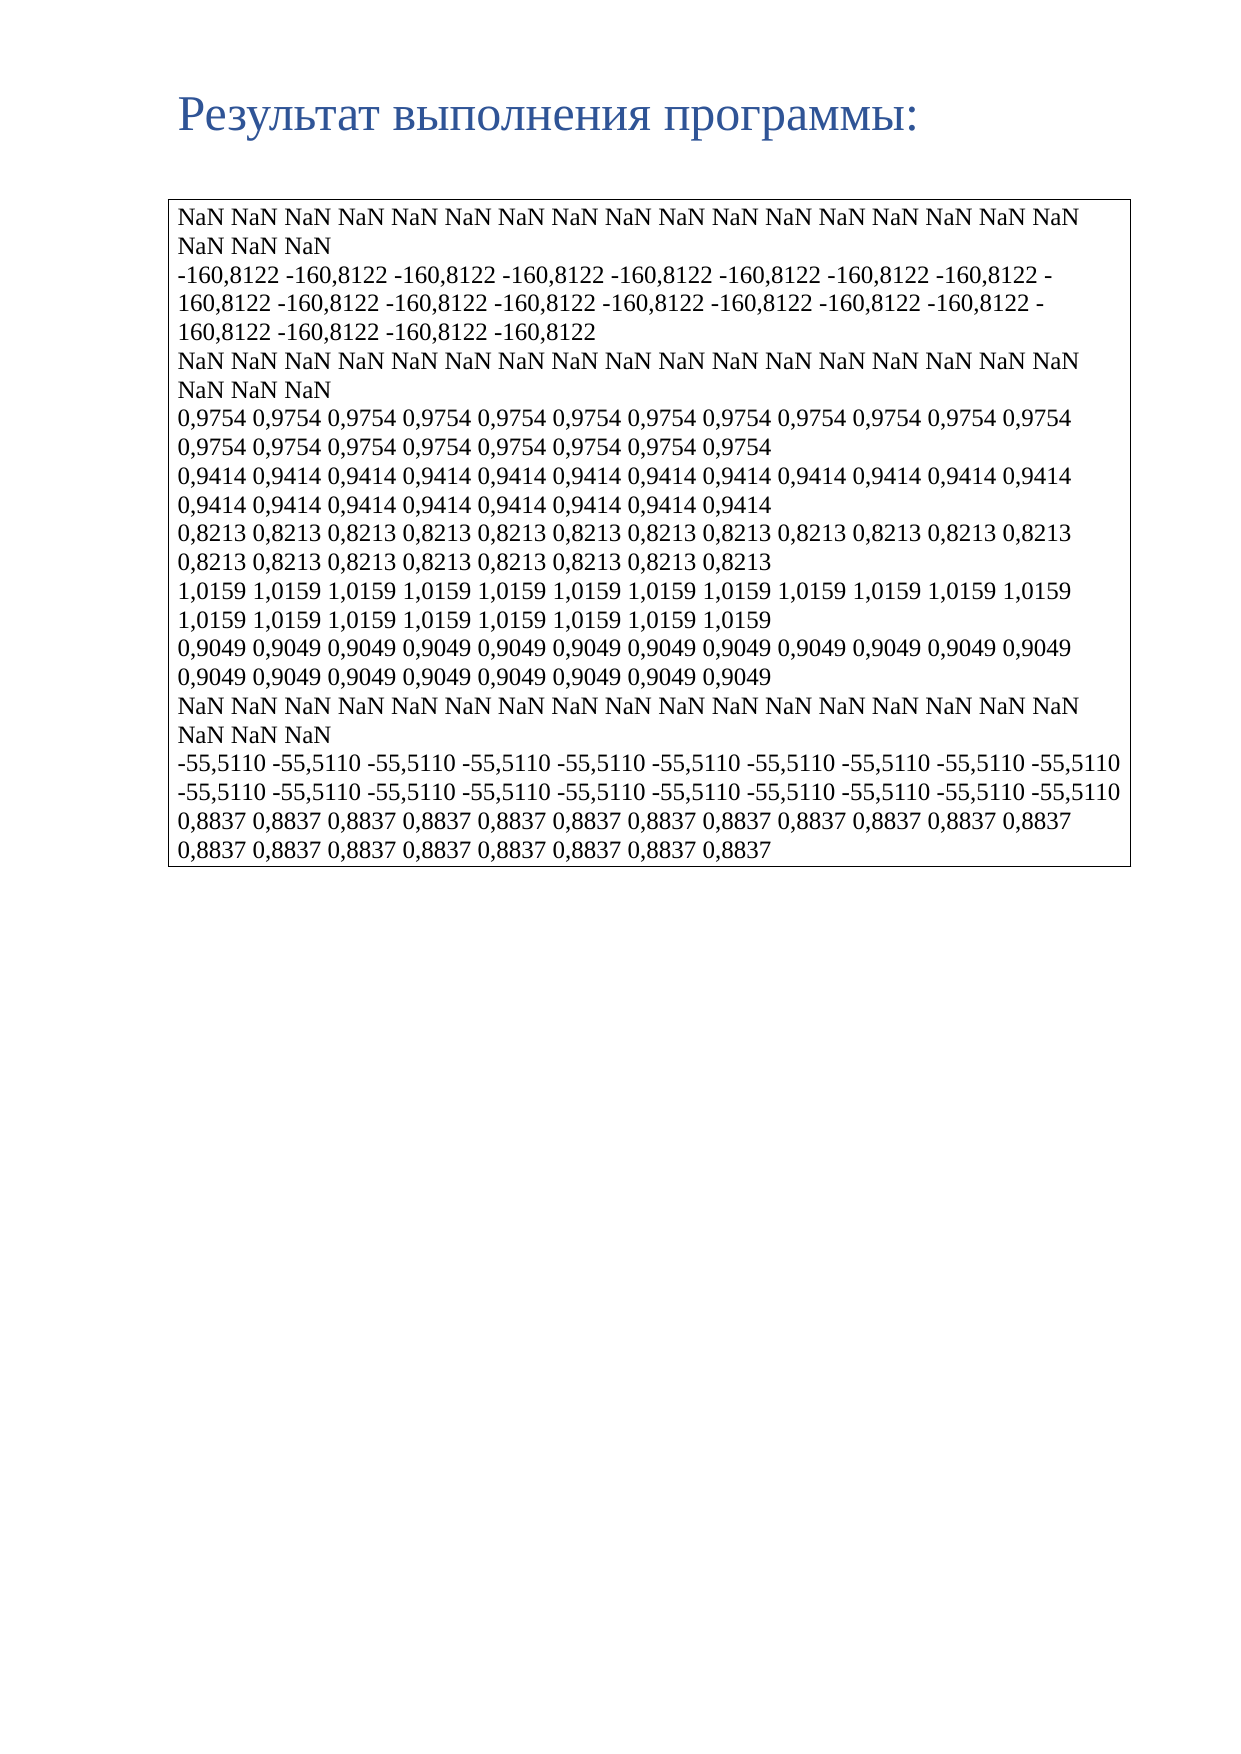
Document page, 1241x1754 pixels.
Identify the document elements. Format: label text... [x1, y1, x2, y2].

text NaN NaN NaN NaN NaN NaN NaN NaN NaN NaN NaN NaN NaN NaN NaN NaN NaN NaN NaN NaN [169, 200, 1130, 260]
text -55,5110 -55,5110 -55,5110 -55,5110 -55,5110 -55,5110 -55,5110 -55,5110 -55,5110 -55,5110 -55,5110 -55,5110 -55,5110 -55,5110 -55,5110 -55,5110 -55,5110 -55,5110 -55,5110 -55,5110 [177, 748, 1122, 803]
text 0,8837 0,8837 0,8837 0,8837 0,8837 0,8837 0,8837 0,8837 0,8837 0,8837 0,8837 0,8837 0,8837 0,8837 0,8837 0,8837 0,8837 0,8837 0,8837 0,8837 [169, 803, 1130, 866]
text 0,9754 0,9754 0,9754 0,9754 0,9754 0,9754 0,9754 0,9754 0,9754 0,9754 0,9754 0,9754 0,9754 0,9754 0,9754 0,9754 0,9754 0,9754 0,9754 0,9754 [177, 403, 1122, 461]
text 1,0159 1,0159 1,0159 1,0159 1,0159 1,0159 1,0159 1,0159 1,0159 1,0159 1,0159 1,0159 1,0159 1,0159 1,0159 1,0159 1,0159 1,0159 1,0159 1,0159 [177, 576, 1122, 633]
text 0,9049 0,9049 0,9049 0,9049 0,9049 0,9049 0,9049 0,9049 0,9049 0,9049 0,9049 0,9049 0,9049 0,9049 0,9049 0,9049 0,9049 0,9049 0,9049 0,9049 [177, 633, 1122, 691]
text NaN NaN NaN NaN NaN NaN NaN NaN NaN NaN NaN NaN NaN NaN NaN NaN NaN NaN NaN NaN [177, 691, 1122, 748]
text 0,8213 0,8213 0,8213 0,8213 0,8213 0,8213 0,8213 0,8213 0,8213 0,8213 0,8213 0,8213 0,8213 0,8213 0,8213 0,8213 0,8213 0,8213 0,8213 0,8213 [177, 518, 1122, 576]
text NaN NaN NaN NaN NaN NaN NaN NaN NaN NaN NaN NaN NaN NaN NaN NaN NaN NaN NaN NaN [177, 346, 1122, 403]
text 0,9414 0,9414 0,9414 0,9414 0,9414 0,9414 0,9414 0,9414 0,9414 0,9414 0,9414 0,9414 0,9414 0,9414 0,9414 0,9414 0,9414 0,9414 0,9414 0,9414 [177, 461, 1122, 518]
subtitle Результат выполнения программы: [177, 84, 1122, 142]
text -160,8122 -160,8122 -160,8122 -160,8122 -160,8122 -160,8122 -160,8122 -160,8122 -160,8122 -160,8122 -160,8122 -160,8122 -160,8122 -160,8122 -160,8122 -160,8122 -160,8122 -160,8122 -160,8122 -160,8122 [177, 260, 1122, 346]
